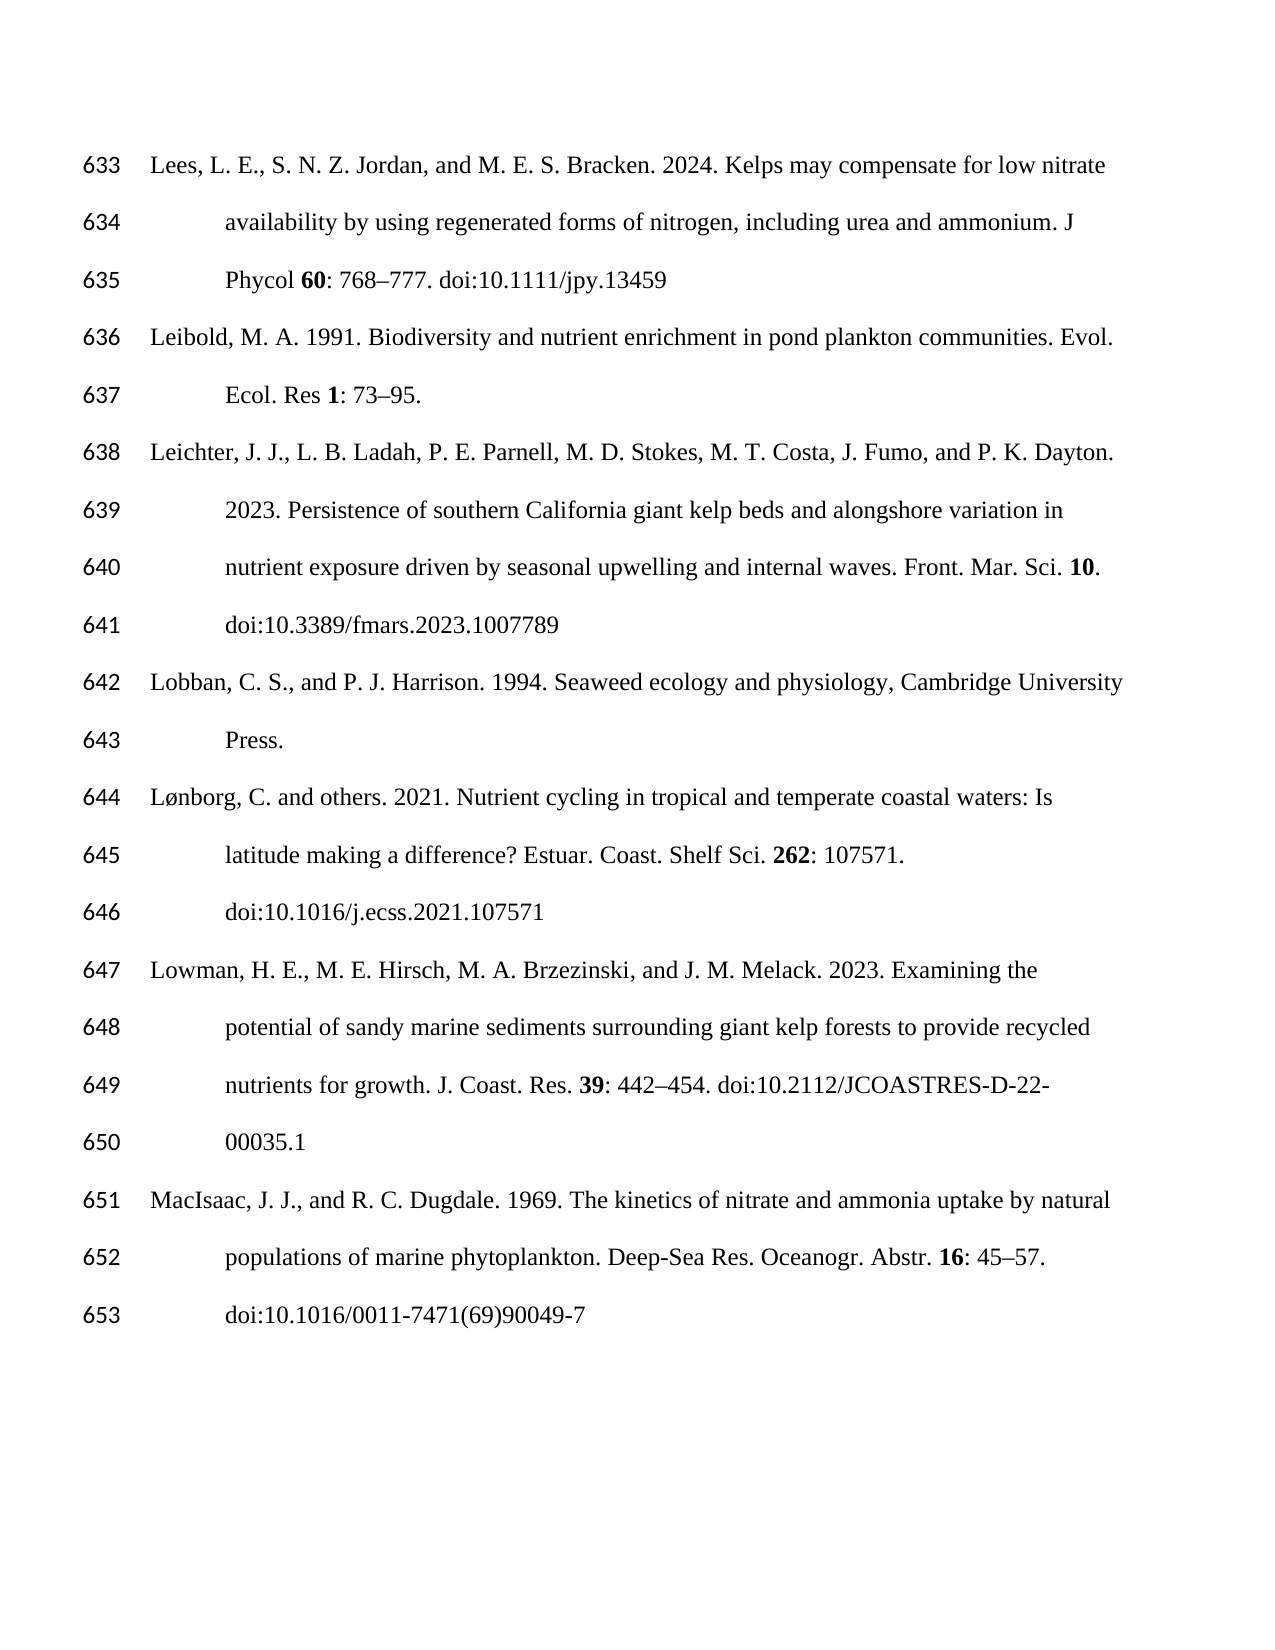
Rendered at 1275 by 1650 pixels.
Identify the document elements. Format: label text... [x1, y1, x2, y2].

text Leibold, M. A. 1991. Biodiversity and nutrient enrichment in pond plankton communities. Evol. Ecol. Res 1: 73–95. [150, 322, 1125, 409]
text Lees, L. E., S. N. Z. Jordan, and M. E. S. Bracken. 2024. Kelps may compensate for low nitrate availability by using regenerated forms of nitrogen, including urea and ammonium. J Phycol 60: 768–777. doi:10.1111/jpy.13459 [150, 150, 1125, 294]
text Leichter, J. J., L. B. Ladah, P. E. Parnell, M. D. Stokes, M. T. Costa, J. Fumo, and P. K. Dayton. 2023. Persistence of southern California giant kelp beds and alongshore variation in nutrient exposure driven by seasonal upwelling and internal waves. Front. Mar. Sci. 10. doi:10.3389/fmars.2023.1007789 [150, 437, 1125, 639]
text Lowman, H. E., M. E. Hirsch, M. A. Brzezinski, and J. M. Melack. 2023. Examining the potential of sandy marine sediments surrounding giant kelp forests to provide recycled nutrients for growth. J. Coast. Res. 39: 442–454. doi:10.2112/JCOASTRES-D-22-00035.1 [150, 955, 1125, 1156]
text Lobban, C. S., and P. J. Harrison. 1994. Seaweed ecology and physiology, Cambridge University Press. [150, 667, 1125, 754]
text Lønborg, C. and others. 2021. Nutrient cycling in tropical and temperate coastal waters: Is latitude making a difference? Estuar. Coast. Shelf Sci. 262: 107571. doi:10.1016/j.ecss.2021.107571 [150, 782, 1125, 926]
text MacIsaac, J. J., and R. C. Dugdale. 1969. The kinetics of nitrate and ammonia uptake by natural populations of marine phytoplankton. Deep-Sea Res. Oceanogr. Abstr. 16: 45–57. doi:10.1016/0011-7471(69)90049-7 [150, 1185, 1125, 1329]
